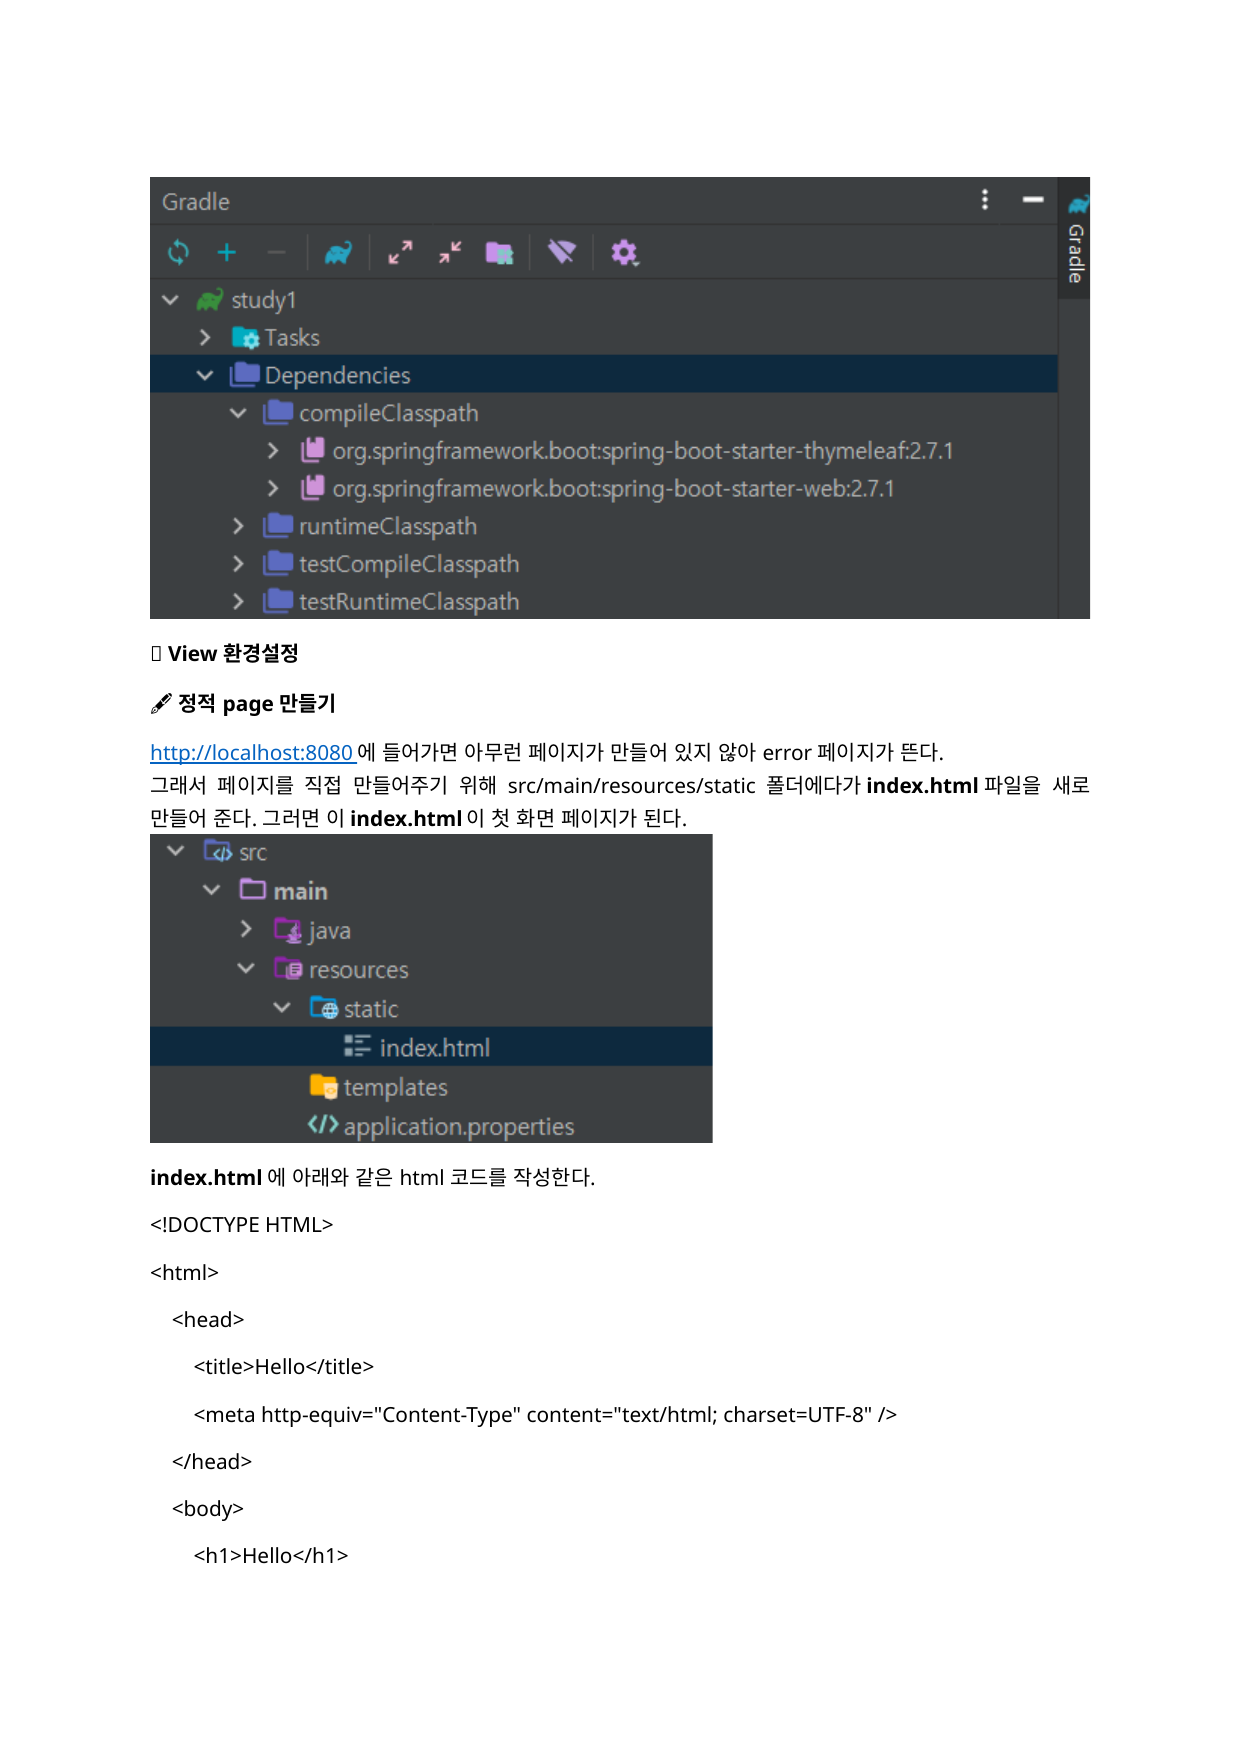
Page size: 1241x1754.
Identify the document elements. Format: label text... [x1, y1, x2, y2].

text 📒 View 환경설정 [150, 638, 1090, 668]
picture [150, 177, 1091, 619]
text <head> [150, 1305, 1090, 1334]
picture [150, 834, 713, 1143]
text <h1>Hello</h1> [150, 1542, 1090, 1570]
text <meta http-equiv="Content-Type" content="text/html; charset=UTF-8" /> [150, 1400, 1090, 1428]
text <body> [150, 1494, 1090, 1523]
text <html> [150, 1258, 1090, 1286]
text index.html에 아래와 같은 html 코드를 작성한다. [150, 1161, 1090, 1192]
text 🖋️ 정적 page 만들기 [150, 687, 1090, 717]
text <!DOCTYPE HTML> [150, 1211, 1090, 1239]
text </head> [150, 1447, 1090, 1476]
text <title>Hello</title> [150, 1352, 1090, 1381]
